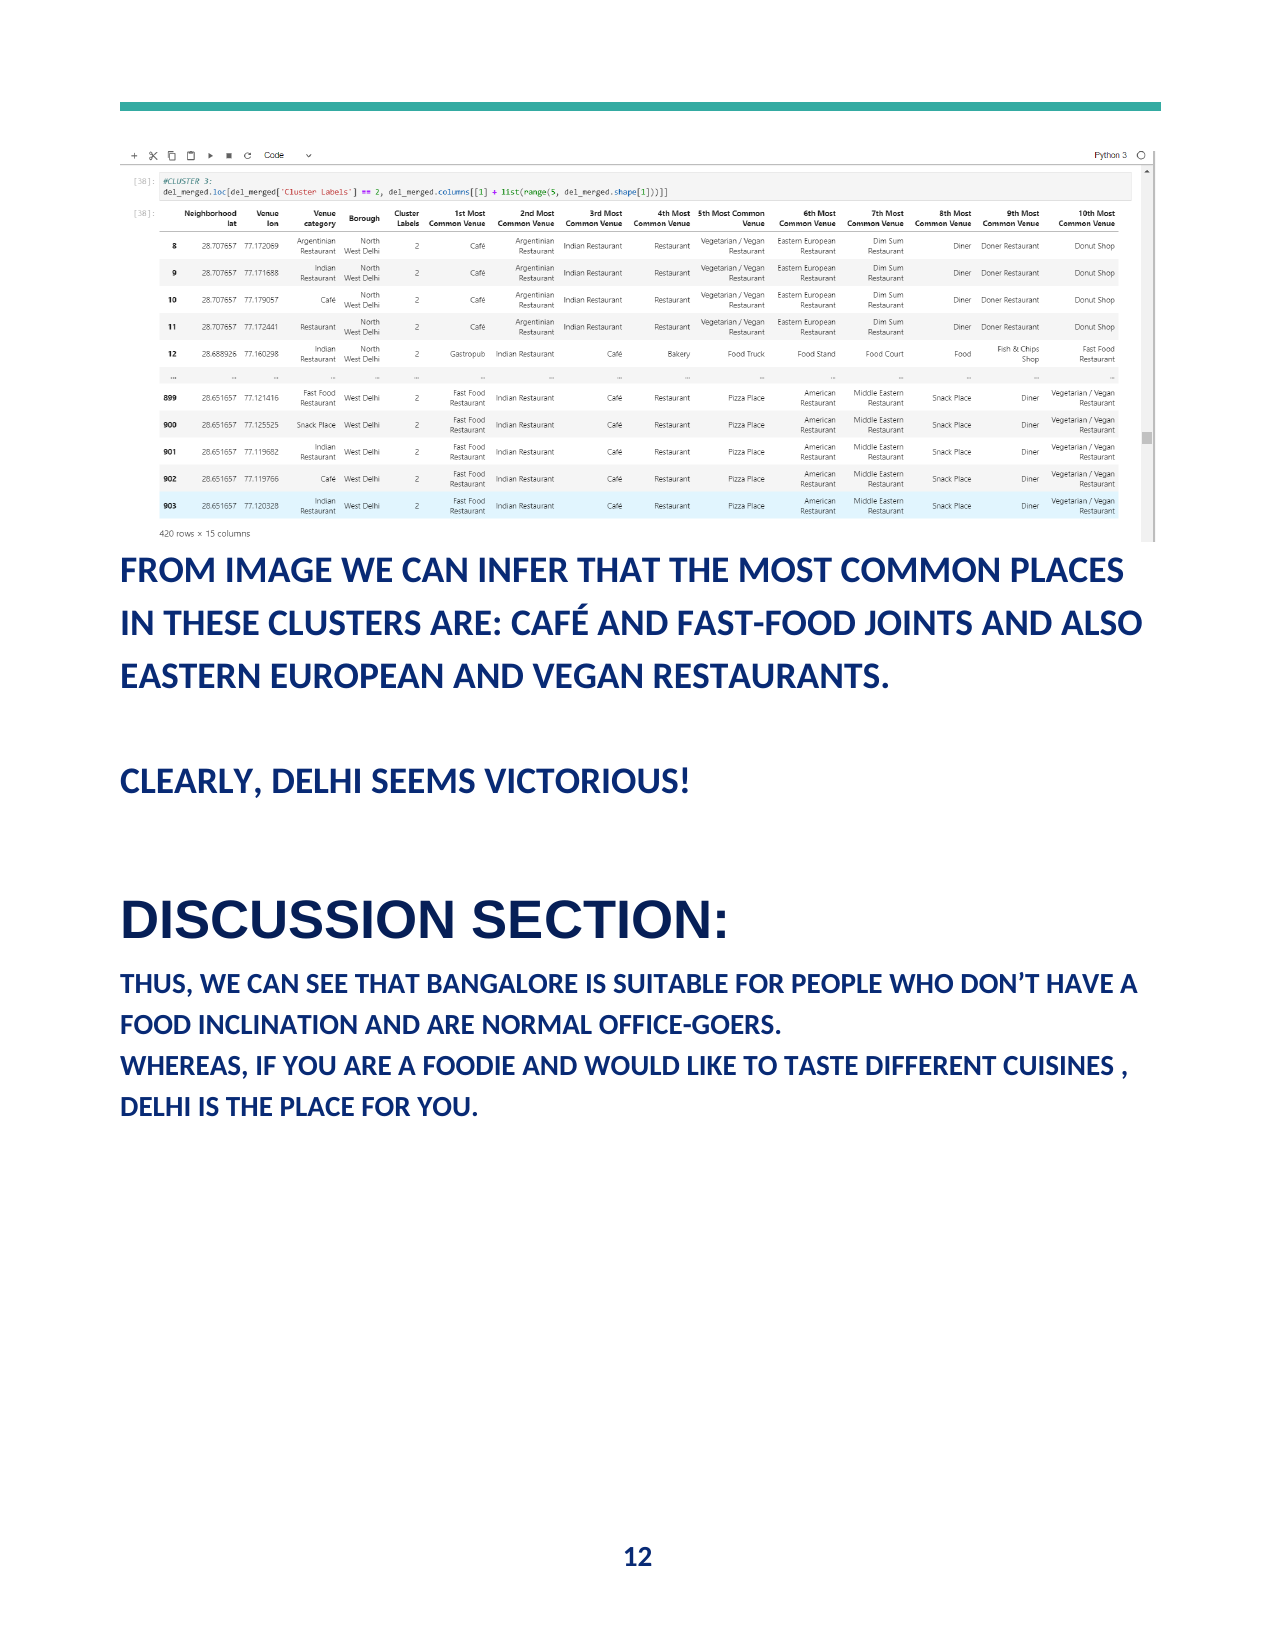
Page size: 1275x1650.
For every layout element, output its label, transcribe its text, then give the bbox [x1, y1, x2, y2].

text CLEARLY, DELHI SEEMS VICTORIOUS! [120, 757, 1155, 803]
subtitle DISCUSSION SECTION: [120, 888, 1155, 950]
text FROM IMAGE WE CAN INFER THAT THE MOST COMMON PLACES IN THESE CLUSTERS ARE: CAFÉ AND FAST-FOOD JOINTS AND ALSO EASTERN EUROPEAN AND VEGAN RESTAURANTS. [120, 546, 1155, 698]
text THUS, WE CAN SEE THAT BANGALORE IS SUITABLE FOR PEOPLE WHO DON’T HAVE A FOOD INCLINATION AND ARE NORMAL OFFICE-GOERS. [120, 966, 1155, 1042]
picture [120, 151, 1155, 542]
text WHEREAS, IF YOU ARE A FOODIE AND WOULD LIKE TO TASTE DIFFERENT CUISINES , DELHI IS THE PLACE FOR YOU. [120, 1047, 1155, 1124]
